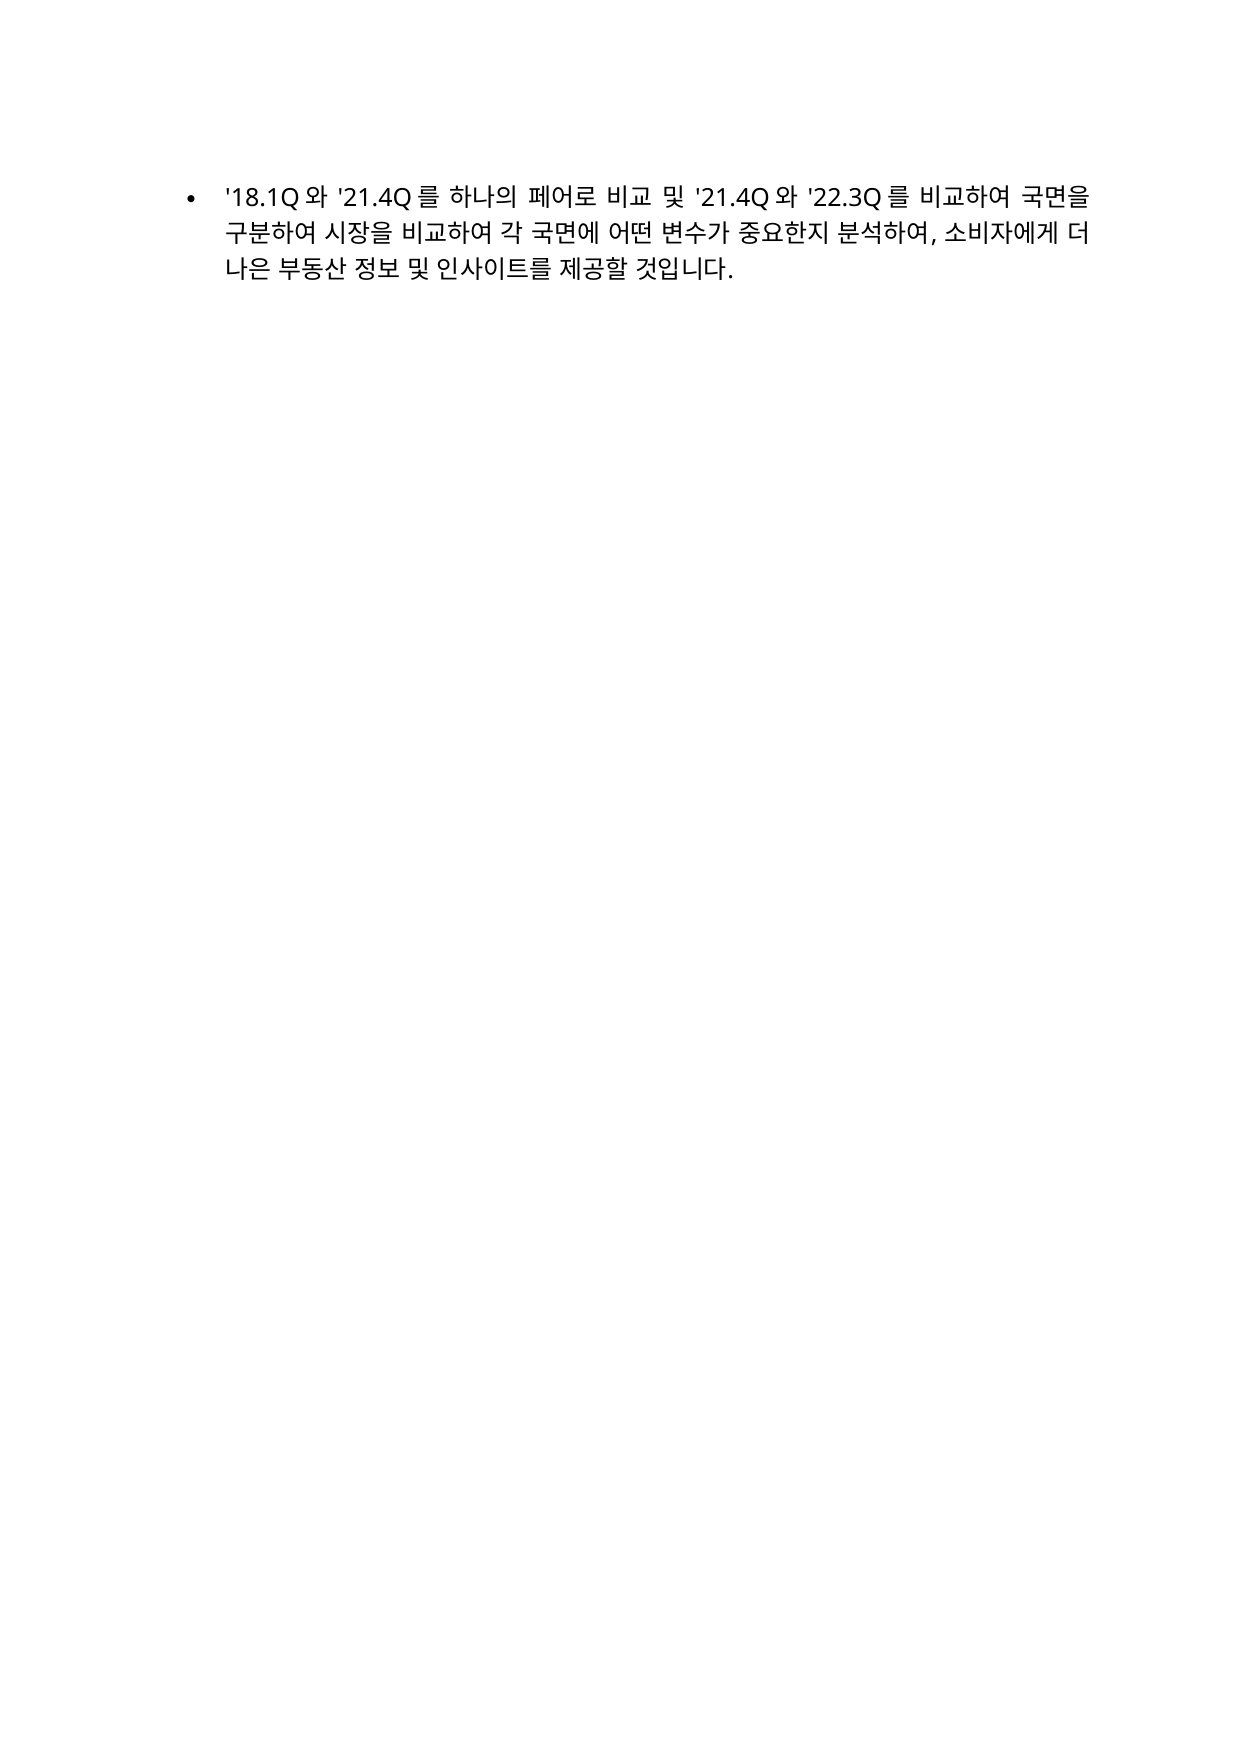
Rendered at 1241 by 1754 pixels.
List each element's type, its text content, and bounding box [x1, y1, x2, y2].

list '18.1Q와 '21.4Q를 하나의 페어로 비교 및 '21.4Q와 '22.3Q를 비교하여 국면을 구분하여 시장을 비교하여 각 국면에 어떤 변수가 중요한지 분석하여, 소비자에게 더 나은 부동산 정보 및 인사이트를 제공할 것입니다. [187, 177, 1090, 286]
